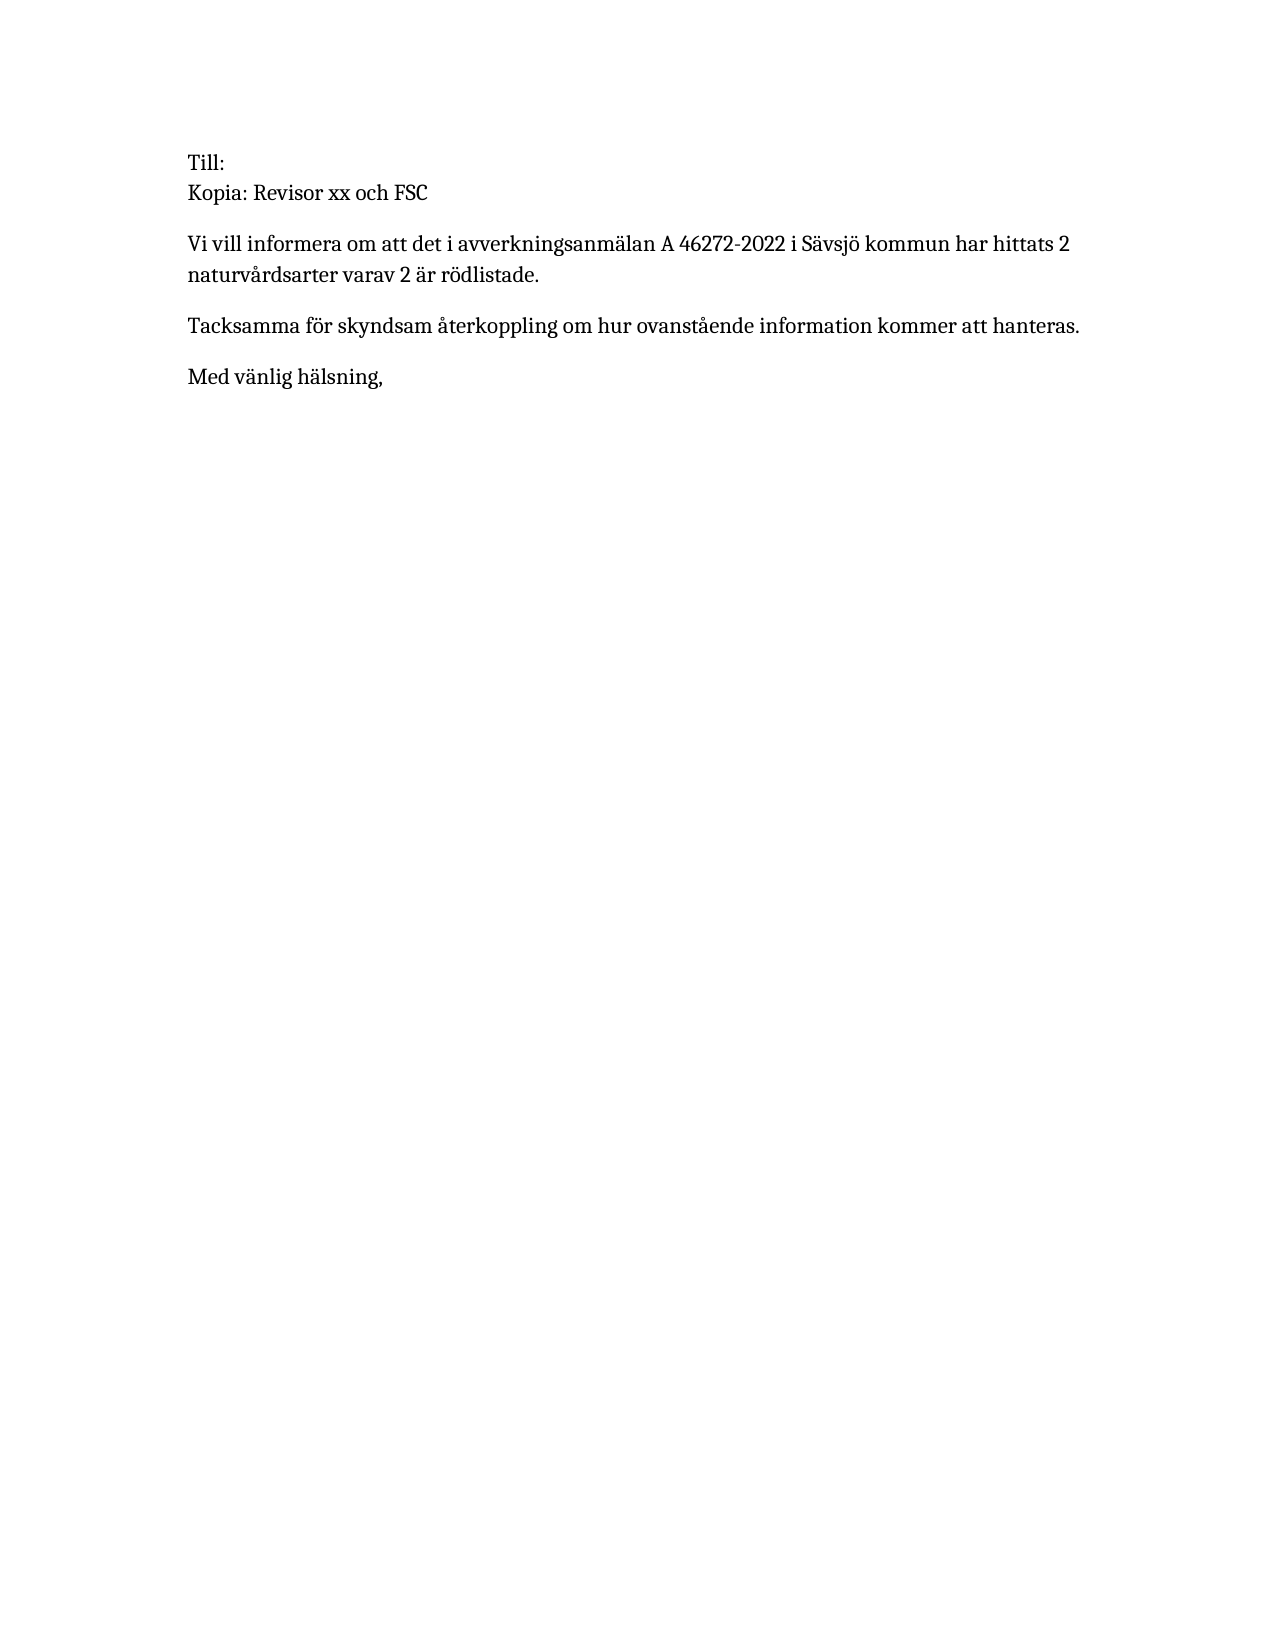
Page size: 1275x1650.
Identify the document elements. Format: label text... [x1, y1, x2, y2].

text Tacksamma för skyndsam återkoppling om hur ovanstående information kommer att hanteras. [187, 312, 1087, 339]
text Vi vill informera om att det i avverkningsanmälan A 46272-2022 i Sävsjö kommun har hittats 2 naturvårdsarter varav 2 är rödlistade. [187, 231, 1087, 288]
text Med vänlig hälsning, [187, 363, 1087, 420]
text Till: Kopia: Revisor xx och FSC [187, 150, 1087, 207]
